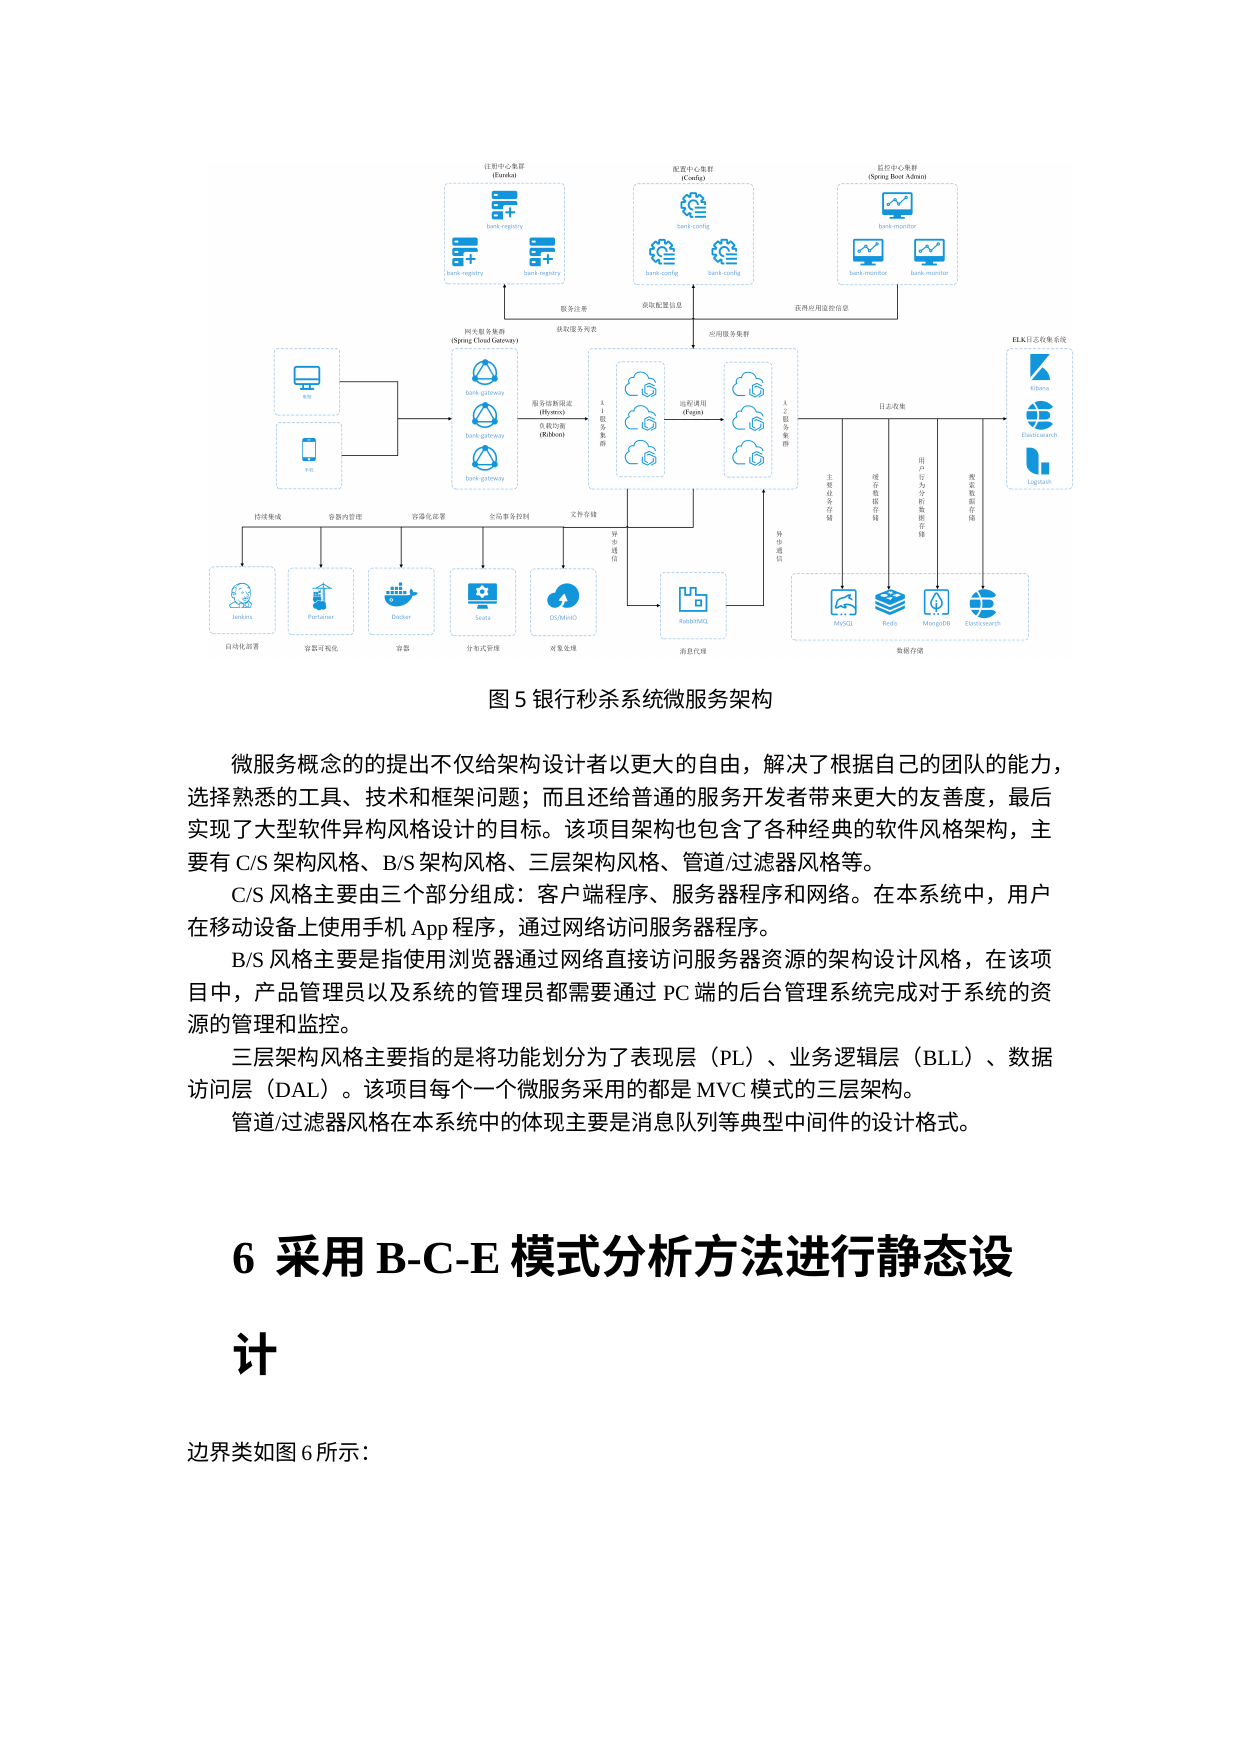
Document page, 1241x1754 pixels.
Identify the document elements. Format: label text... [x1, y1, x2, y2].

text 管道/过滤器风格在本系统中的体现主要是消息队列等典型中间件的设计格式。 [187, 1104, 1053, 1137]
picture [208, 162, 1074, 658]
text 图5 银行秒杀系统微服务架构 [187, 682, 1053, 714]
text 三层架构风格主要指的是将功能划分为了表现层（PL）、业务逻辑层（BLL）、数据访问层（DAL）。该项目每个一个微服务采用的都是MVC模式的三层架构。 [187, 1039, 1053, 1104]
subtitle 采用B-C-E模式分析方法进行静态设计 [232, 1205, 1053, 1400]
text 边界类如图6所示： [187, 1434, 1053, 1467]
text 微服务概念的的提出不仅给架构设计者以更大的自由，解决了根据自己的团队的能力，选择熟悉的工具、技术和框架问题；而且还给普通的服务开发者带来更大的友善度，最后实现了大型软件异构风格设计的目标。该项目架构也包含了各种经典的软件风格架构，主要有C/S架构风格、B/S架构风格、三层架构风格、管道/过滤器风格等。 [187, 747, 1053, 877]
text C/S风格主要由三个部分组成：客户端程序、服务器程序和网络。在本系统中，用户在移动设备上使用手机App程序，通过网络访问服务器程序。 [187, 877, 1053, 942]
text B/S风格主要是指使用浏览器通过网络直接访问服务器资源的架构设计风格，在该项目中，产品管理员以及系统的管理员都需要通过PC端的后台管理系统完成对于系统的资源的管理和监控。 [187, 942, 1053, 1039]
